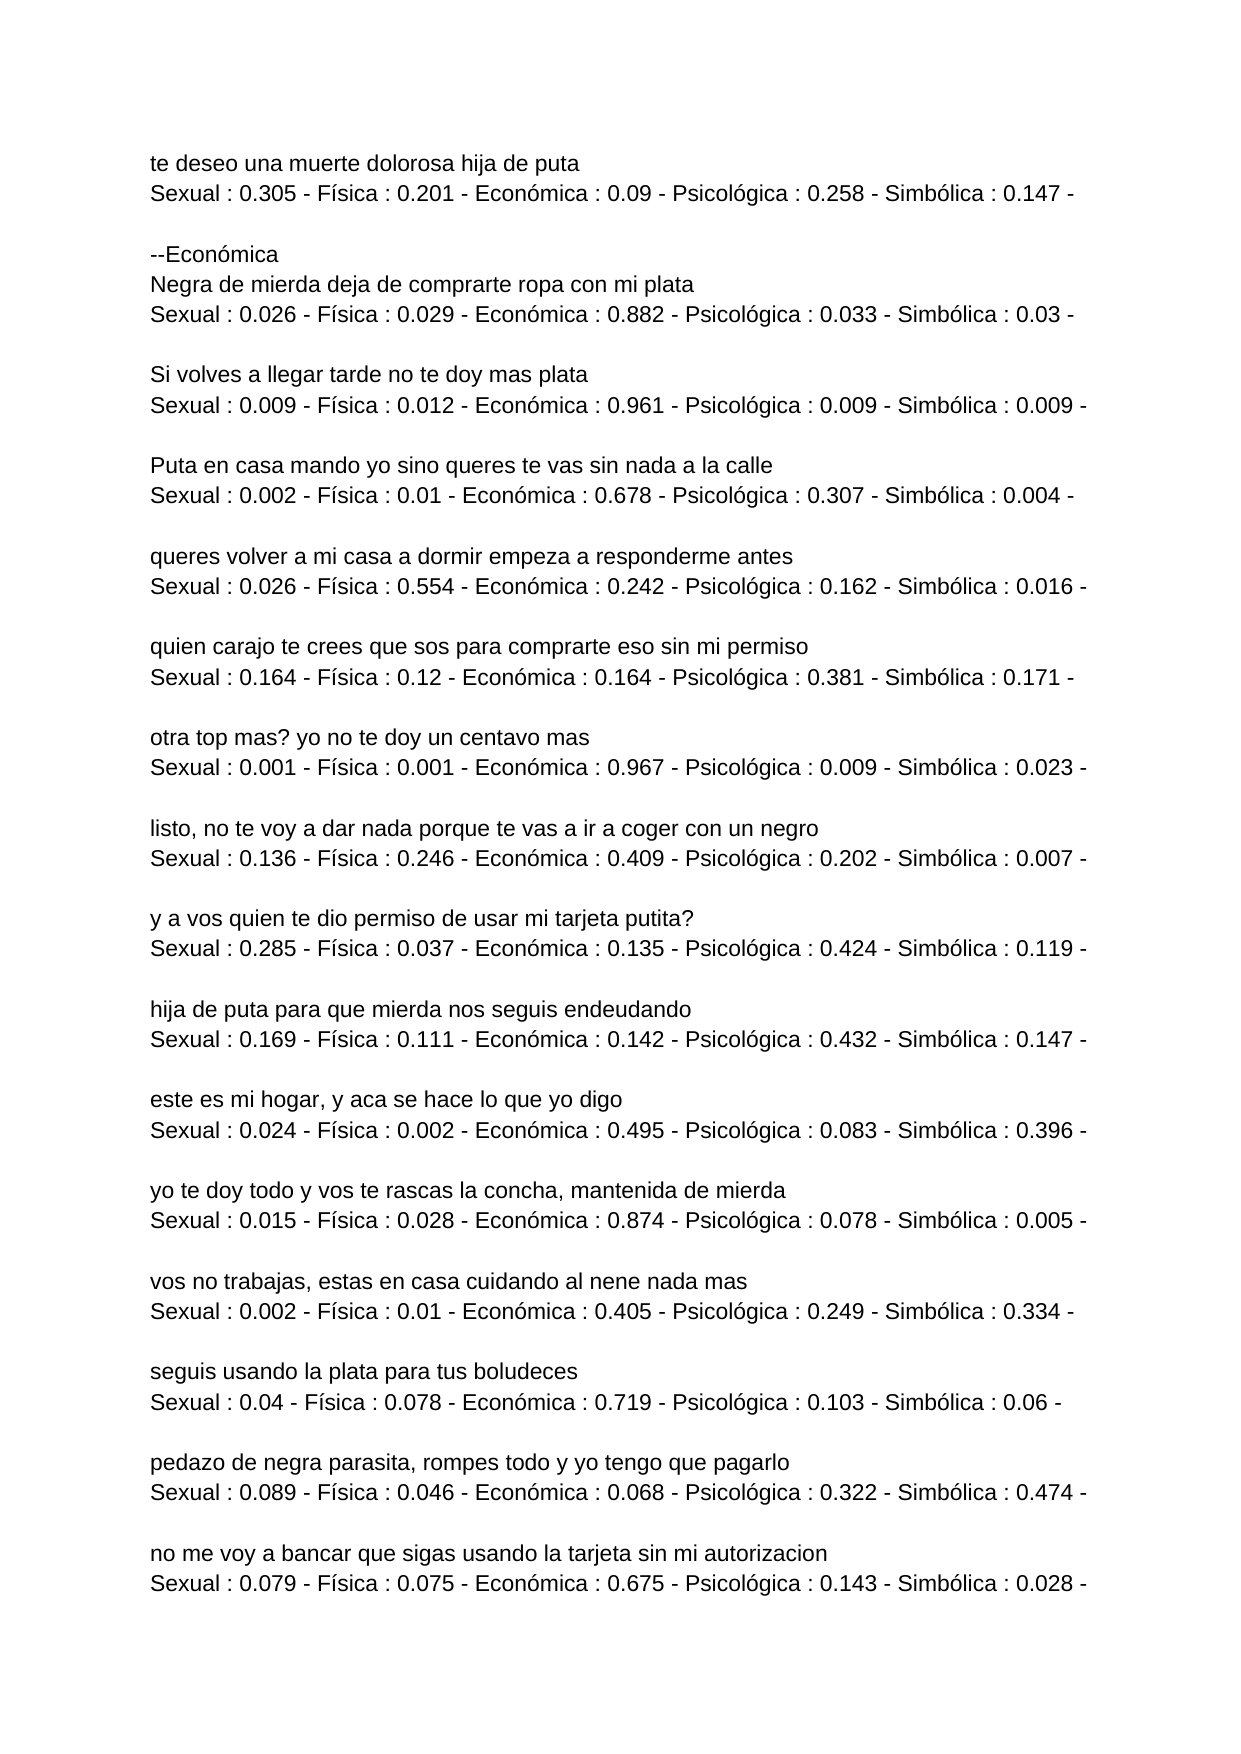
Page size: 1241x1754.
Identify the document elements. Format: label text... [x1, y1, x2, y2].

text Sexual : 0.089 - Física : 0.046 - Económica : 0.068 - Psicológica : 0.322 - Simbólica : 0.474 - [150, 1479, 1090, 1506]
text te deseo una muerte dolorosa hija de puta [150, 150, 1090, 176]
text yo te doy todo y vos te rascas la concha, mantenida de mierda [150, 1177, 1090, 1203]
text hija de puta para que mierda nos seguis endeudando [150, 996, 1090, 1022]
text Sexual : 0.002 - Física : 0.01 - Económica : 0.405 - Psicológica : 0.249 - Simbólica : 0.334 - [150, 1298, 1090, 1324]
text Sexual : 0.305 - Física : 0.201 - Económica : 0.09 - Psicológica : 0.258 - Simbólica : 0.147 - [150, 180, 1090, 207]
text Sexual : 0.079 - Física : 0.075 - Económica : 0.675 - Psicológica : 0.143 - Simbólica : 0.028 - [150, 1570, 1090, 1596]
text --Económica [150, 241, 1090, 267]
text Sexual : 0.024 - Física : 0.002 - Económica : 0.495 - Psicológica : 0.083 - Simbólica : 0.396 - [150, 1117, 1090, 1143]
text queres volver a mi casa a dormir empeza a responderme antes [150, 543, 1090, 569]
text Sexual : 0.001 - Física : 0.001 - Económica : 0.967 - Psicológica : 0.009 - Simbólica : 0.023 - [150, 754, 1090, 781]
text Negra de mierda deja de comprarte ropa con mi plata [150, 271, 1090, 297]
text Sexual : 0.04 - Física : 0.078 - Económica : 0.719 - Psicológica : 0.103 - Simbólica : 0.06 - [150, 1388, 1090, 1415]
text pedazo de negra parasita, rompes todo y yo tengo que pagarlo [150, 1449, 1090, 1475]
text Sexual : 0.015 - Física : 0.028 - Económica : 0.874 - Psicológica : 0.078 - Simbólica : 0.005 - [150, 1207, 1090, 1234]
text Sexual : 0.009 - Física : 0.012 - Económica : 0.961 - Psicológica : 0.009 - Simbólica : 0.009 - [150, 392, 1090, 418]
text Sexual : 0.169 - Física : 0.111 - Económica : 0.142 - Psicológica : 0.432 - Simbólica : 0.147 - [150, 1026, 1090, 1052]
text quien carajo te crees que sos para comprarte eso sin mi permiso [150, 633, 1090, 660]
text este es mi hogar, y aca se hace lo que yo digo [150, 1086, 1090, 1113]
text Sexual : 0.002 - Física : 0.01 - Económica : 0.678 - Psicológica : 0.307 - Simbólica : 0.004 - [150, 482, 1090, 509]
text vos no trabajas, estas en casa cuidando al nene nada mas [150, 1268, 1090, 1294]
text otra top mas? yo no te doy un centavo mas [150, 724, 1090, 750]
text Sexual : 0.164 - Física : 0.12 - Económica : 0.164 - Psicológica : 0.381 - Simbólica : 0.171 - [150, 663, 1090, 690]
text seguis usando la plata para tus boludeces [150, 1358, 1090, 1385]
text listo, no te voy a dar nada porque te vas a ir a coger con un negro [150, 814, 1090, 841]
text Si volves a llegar tarde no te doy mas plata [150, 361, 1090, 388]
text Sexual : 0.136 - Física : 0.246 - Económica : 0.409 - Psicológica : 0.202 - Simbólica : 0.007 - [150, 845, 1090, 871]
text Sexual : 0.026 - Física : 0.554 - Económica : 0.242 - Psicológica : 0.162 - Simbólica : 0.016 - [150, 573, 1090, 599]
text Puta en casa mando yo sino queres te vas sin nada a la calle [150, 452, 1090, 478]
text Sexual : 0.026 - Física : 0.029 - Económica : 0.882 - Psicológica : 0.033 - Simbólica : 0.03 - [150, 301, 1090, 327]
text Sexual : 0.285 - Física : 0.037 - Económica : 0.135 - Psicológica : 0.424 - Simbólica : 0.119 - [150, 935, 1090, 962]
text no me voy a bancar que sigas usando la tarjeta sin mi autorizacion [150, 1539, 1090, 1566]
text y a vos quien te dio permiso de usar mi tarjeta putita? [150, 905, 1090, 932]
